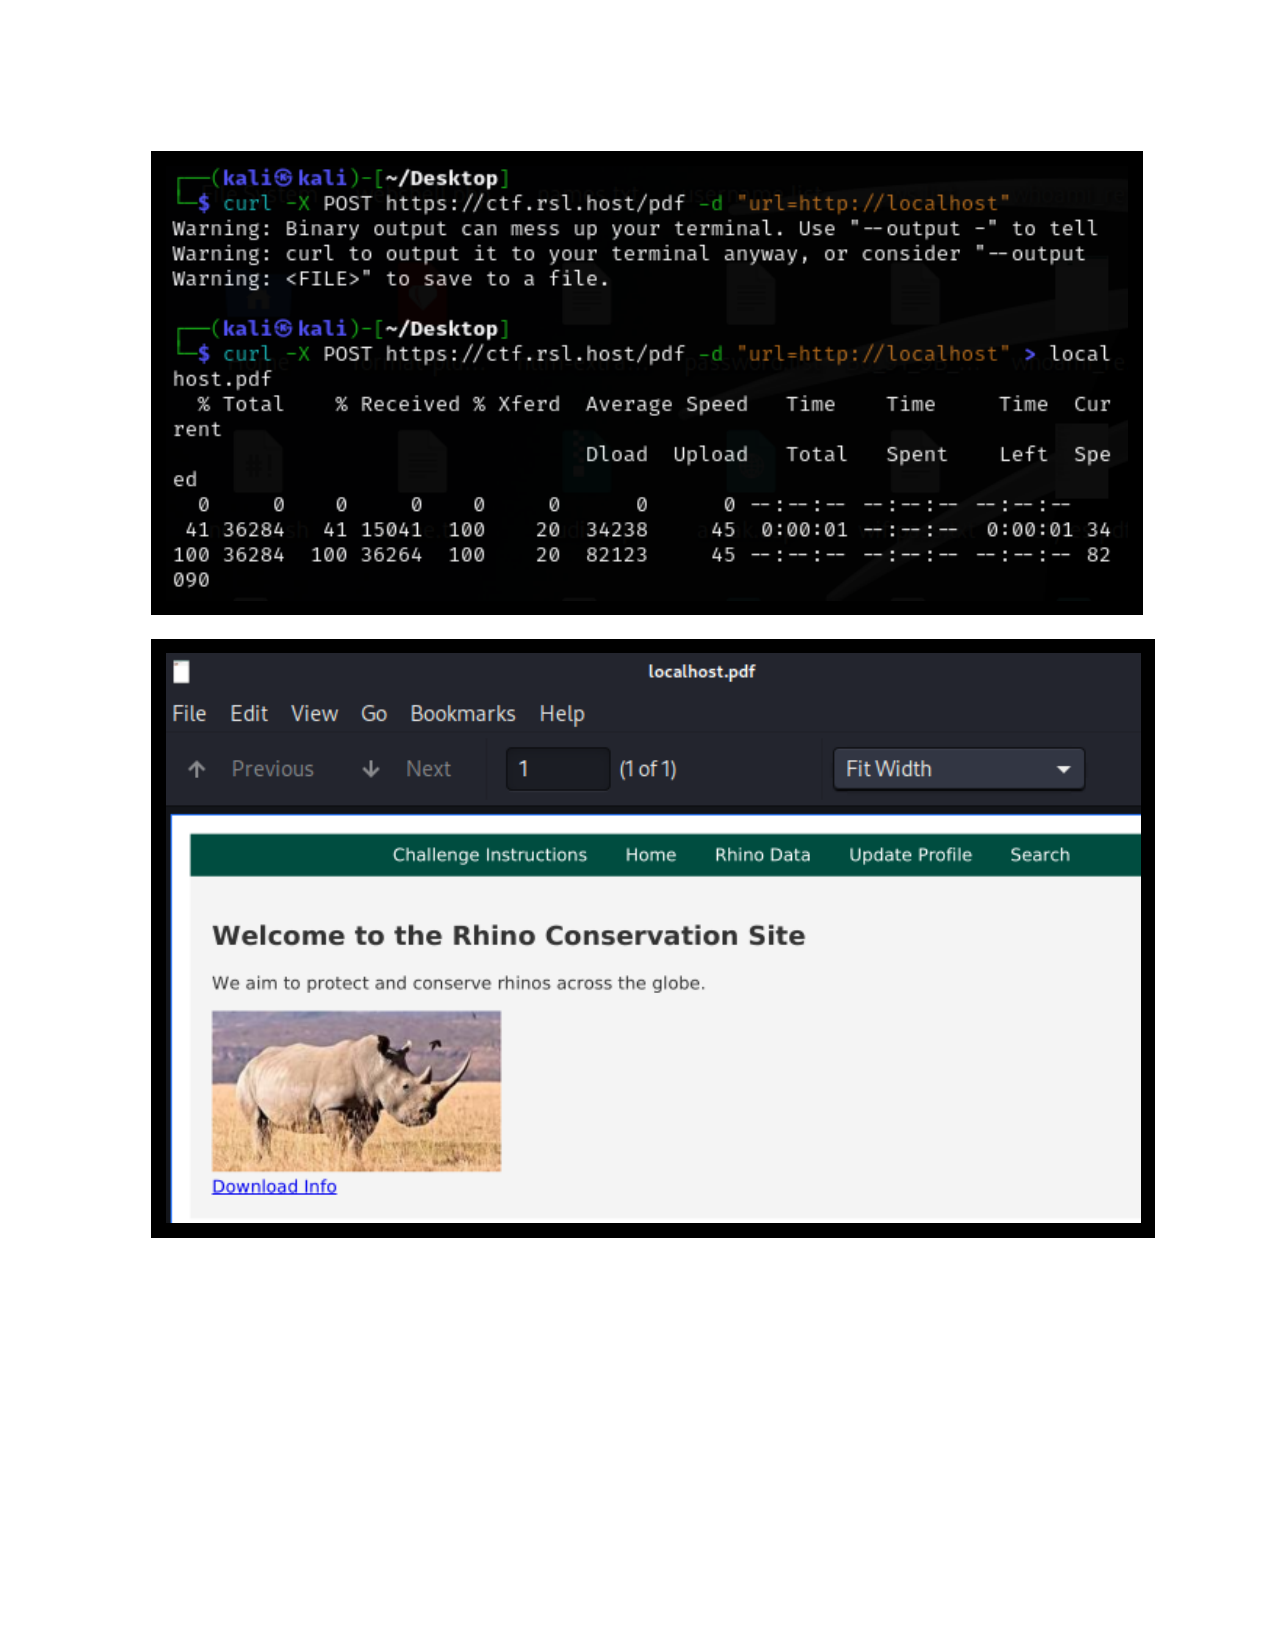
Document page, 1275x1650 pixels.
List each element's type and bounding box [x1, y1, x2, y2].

picture [166, 166, 1128, 601]
picture [166, 653, 1141, 1223]
